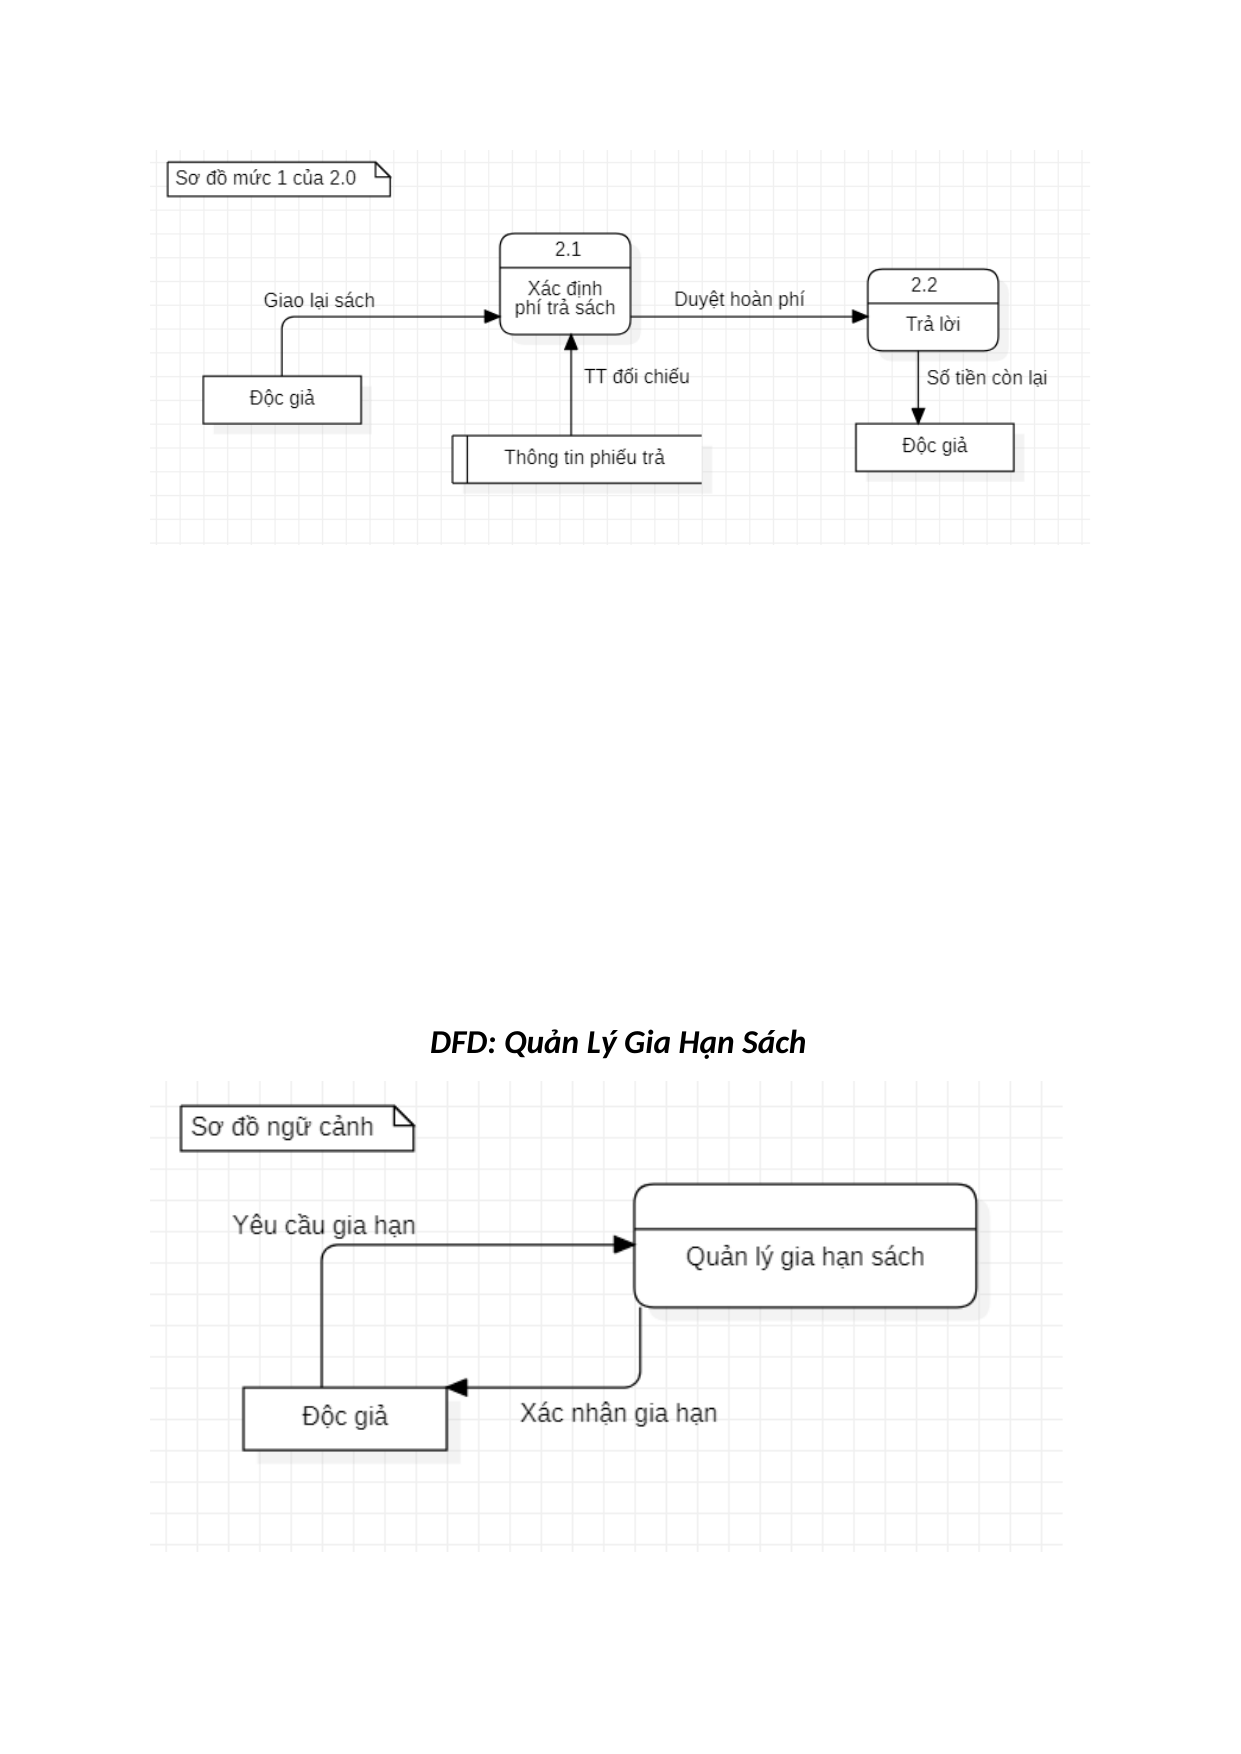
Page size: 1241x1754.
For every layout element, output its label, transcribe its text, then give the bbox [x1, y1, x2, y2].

picture [150, 150, 1091, 545]
picture [150, 1081, 1063, 1552]
text DFD: Quản Lý Gia Hạn Sách [150, 1021, 1090, 1062]
